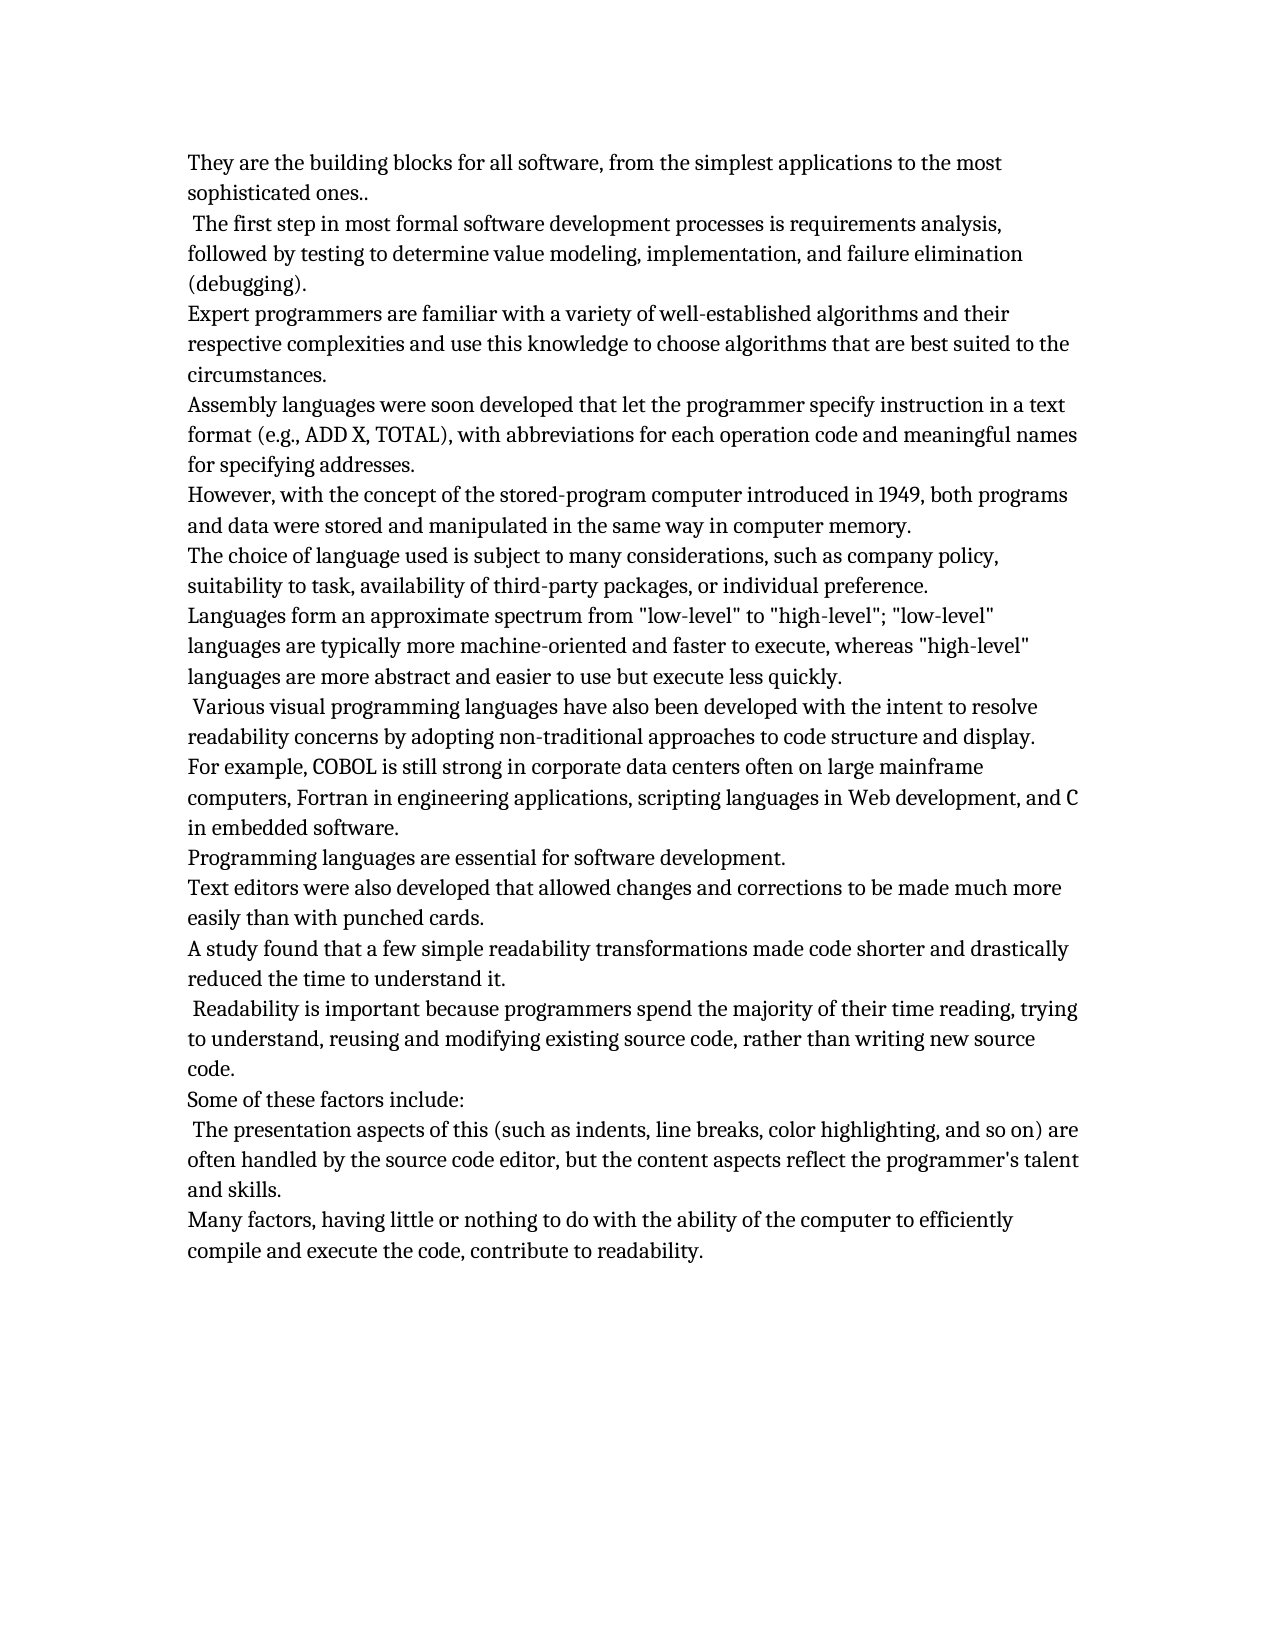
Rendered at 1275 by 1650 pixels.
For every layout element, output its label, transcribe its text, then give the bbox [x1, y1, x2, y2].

text They are the building blocks for all software, from the simplest applications to the most sophisticated ones.. The first step in most formal software development processes is requirements analysis, followed by testing to determine value modeling, implementation, and failure elimination (debugging). Expert programmers are familiar with a variety of well-established algorithms and their respective complexities and use this knowledge to choose algorithms that are best suited to the circumstances. Assembly languages were soon developed that let the programmer specify instruction in a text format (e.g., ADD X, TOTAL), with abbreviations for each operation code and meaningful names for specifying addresses. However, with the concept of the stored-program computer introduced in 1949, both programs and data were stored and manipulated in the same way in computer memory. The choice of language used is subject to many considerations, such as company policy, suitability to task, availability of third-party packages, or individual preference. Languages form an approximate spectrum from "low-level" to "high-level"; "low-level" languages are typically more machine-oriented and faster to execute, whereas "high-level" languages are more abstract and easier to use but execute less quickly. Various visual programming languages have also been developed with the intent to resolve readability concerns by adopting non-traditional approaches to code structure and display. For example, COBOL is still strong in corporate data centers often on large mainframe computers, Fortran in engineering applications, scripting languages in Web development, and C in embedded software. Programming languages are essential for software development. Text editors were also developed that allowed changes and corrections to be made much more easily than with punched cards. A study found that a few simple readability transformations made code shorter and drastically reduced the time to understand it. Readability is important because programmers spend the majority of their time reading, trying to understand, reusing and modifying existing source code, rather than writing new source code. Some of these factors include: The presentation aspects of this (such as indents, line breaks, color highlighting, and so on) are often handled by the source code editor, but the content aspects reflect the programmer's talent and skills. Many factors, having little or nothing to do with the ability of the computer to efficiently compile and execute the code, contribute to readability. [187, 150, 1087, 1264]
